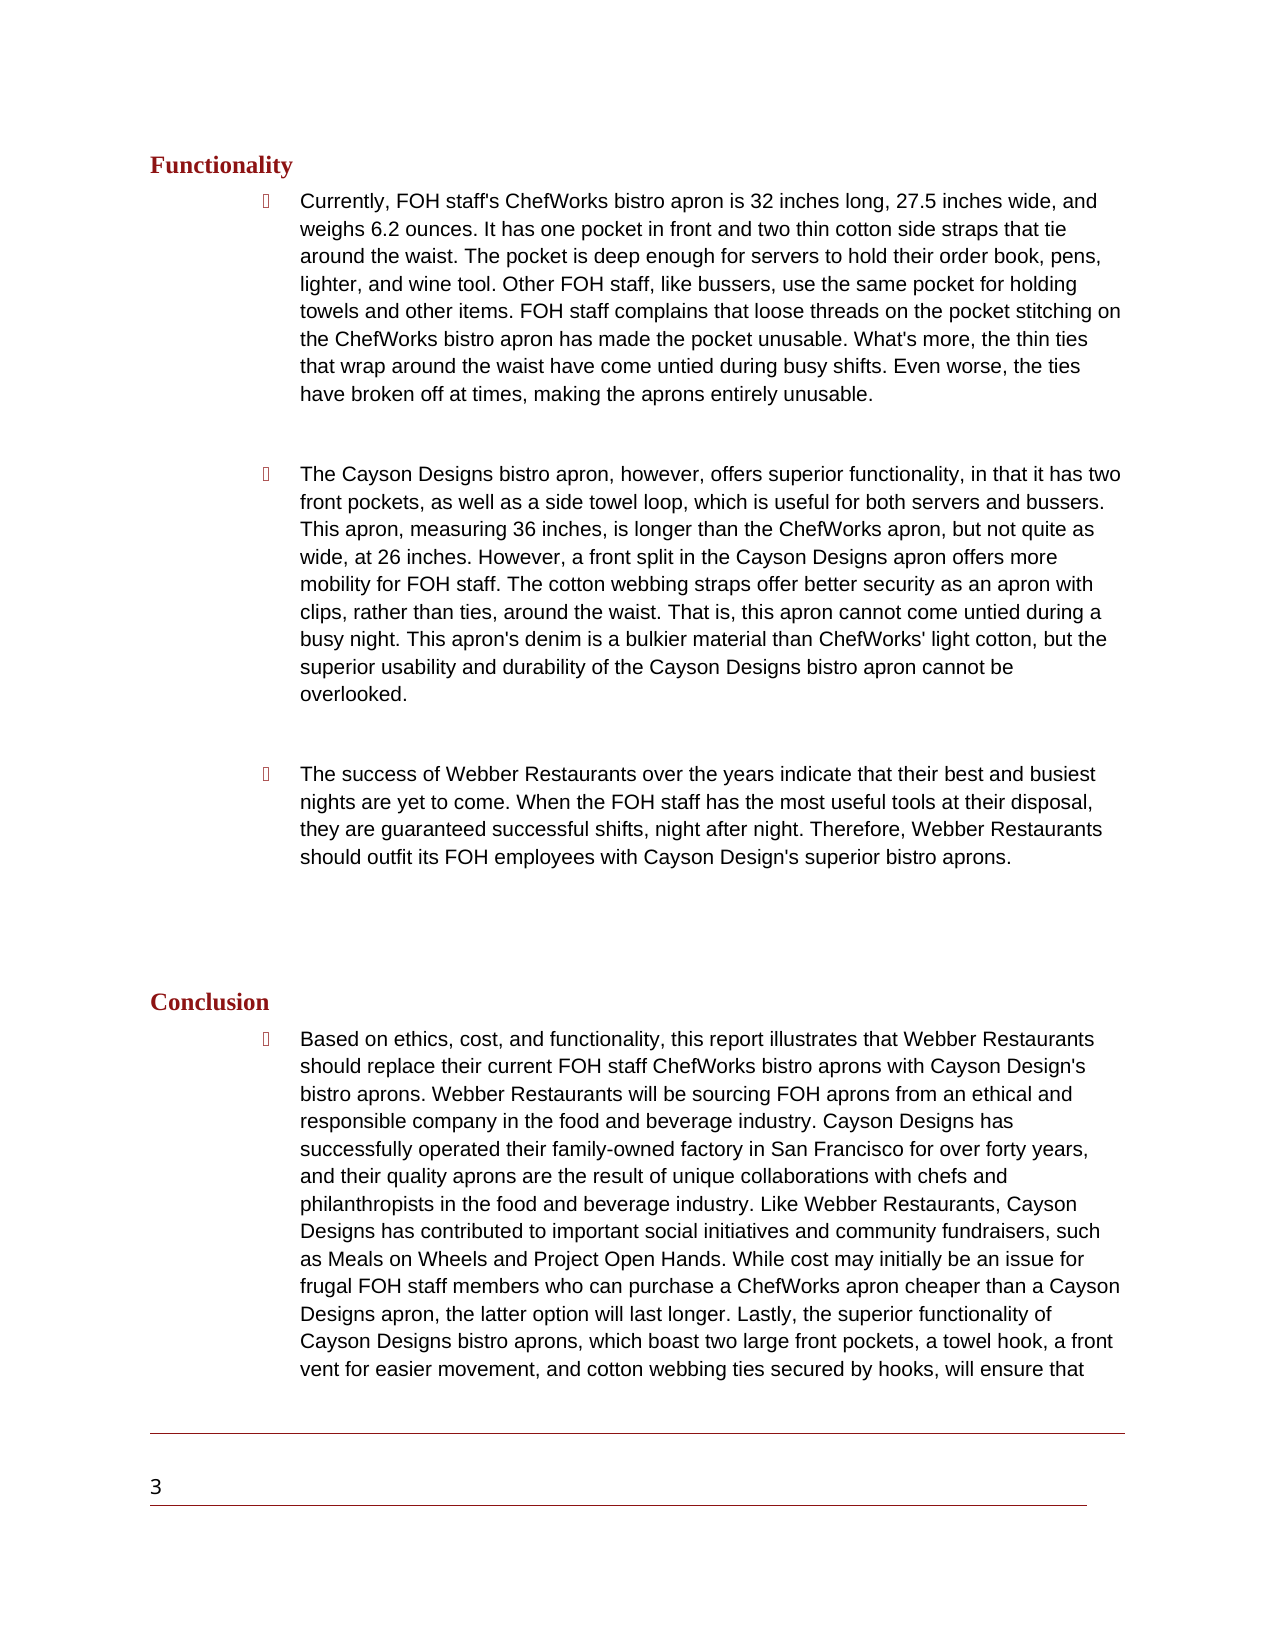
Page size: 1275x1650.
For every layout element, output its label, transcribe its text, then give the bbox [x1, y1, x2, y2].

list Currently, FOH staff's ChefWorks bistro apron is 32 inches long, 27.5 inches wide, and weighs 6.2 ounces. It has one pocket in front and two thin cotton side straps that tie around the waist. The pocket is deep enough for servers to hold their order book, pens, lighter, and wine tool. Other FOH staff, like bussers, use the same pocket for holding towels and other items. FOH staff complains that loose threads on the pocket stitching on the ChefWorks bistro apron has made the pocket unusable. What's more, the thin ties that wrap around the waist have come untied during busy shifts. Even worse, the ties have broken off at times, making the aprons entirely unusable. [262, 189, 1125, 406]
list The success of Webber Restaurants over the years indicate that their best and busiest nights are yet to come. When the FOH staff has the most useful tools at their disposal, they are guaranteed successful shifts, night after night. Therefore, Webber Restaurants should outfit its FOH employees with Cayson Design's superior bistro aprons. [262, 762, 1125, 869]
subtitle Functionality [150, 150, 1125, 179]
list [262, 1027, 1125, 1381]
list The Cayson Designs bistro apron, however, offers superior functionality, in that it has two front pockets, as well as a side towel loop, which is useful for both servers and bussers. This apron, measuring 36 inches, is longer than the ChefWorks apron, but not quite as wide, at 26 inches. However, a front split in the Cayson Designs apron offers more mobility for FOH staff. The cotton webbing straps offer better security as an apron with clips, rather than ties, around the waist. That is, this apron cannot come untied during a busy night. This apron's denim is a bulkier material than ChefWorks' light cotton, but the superior usability and durability of the Cayson Designs bistro apron cannot be overlooked. [262, 462, 1125, 706]
subtitle Conclusion [150, 987, 1125, 1016]
